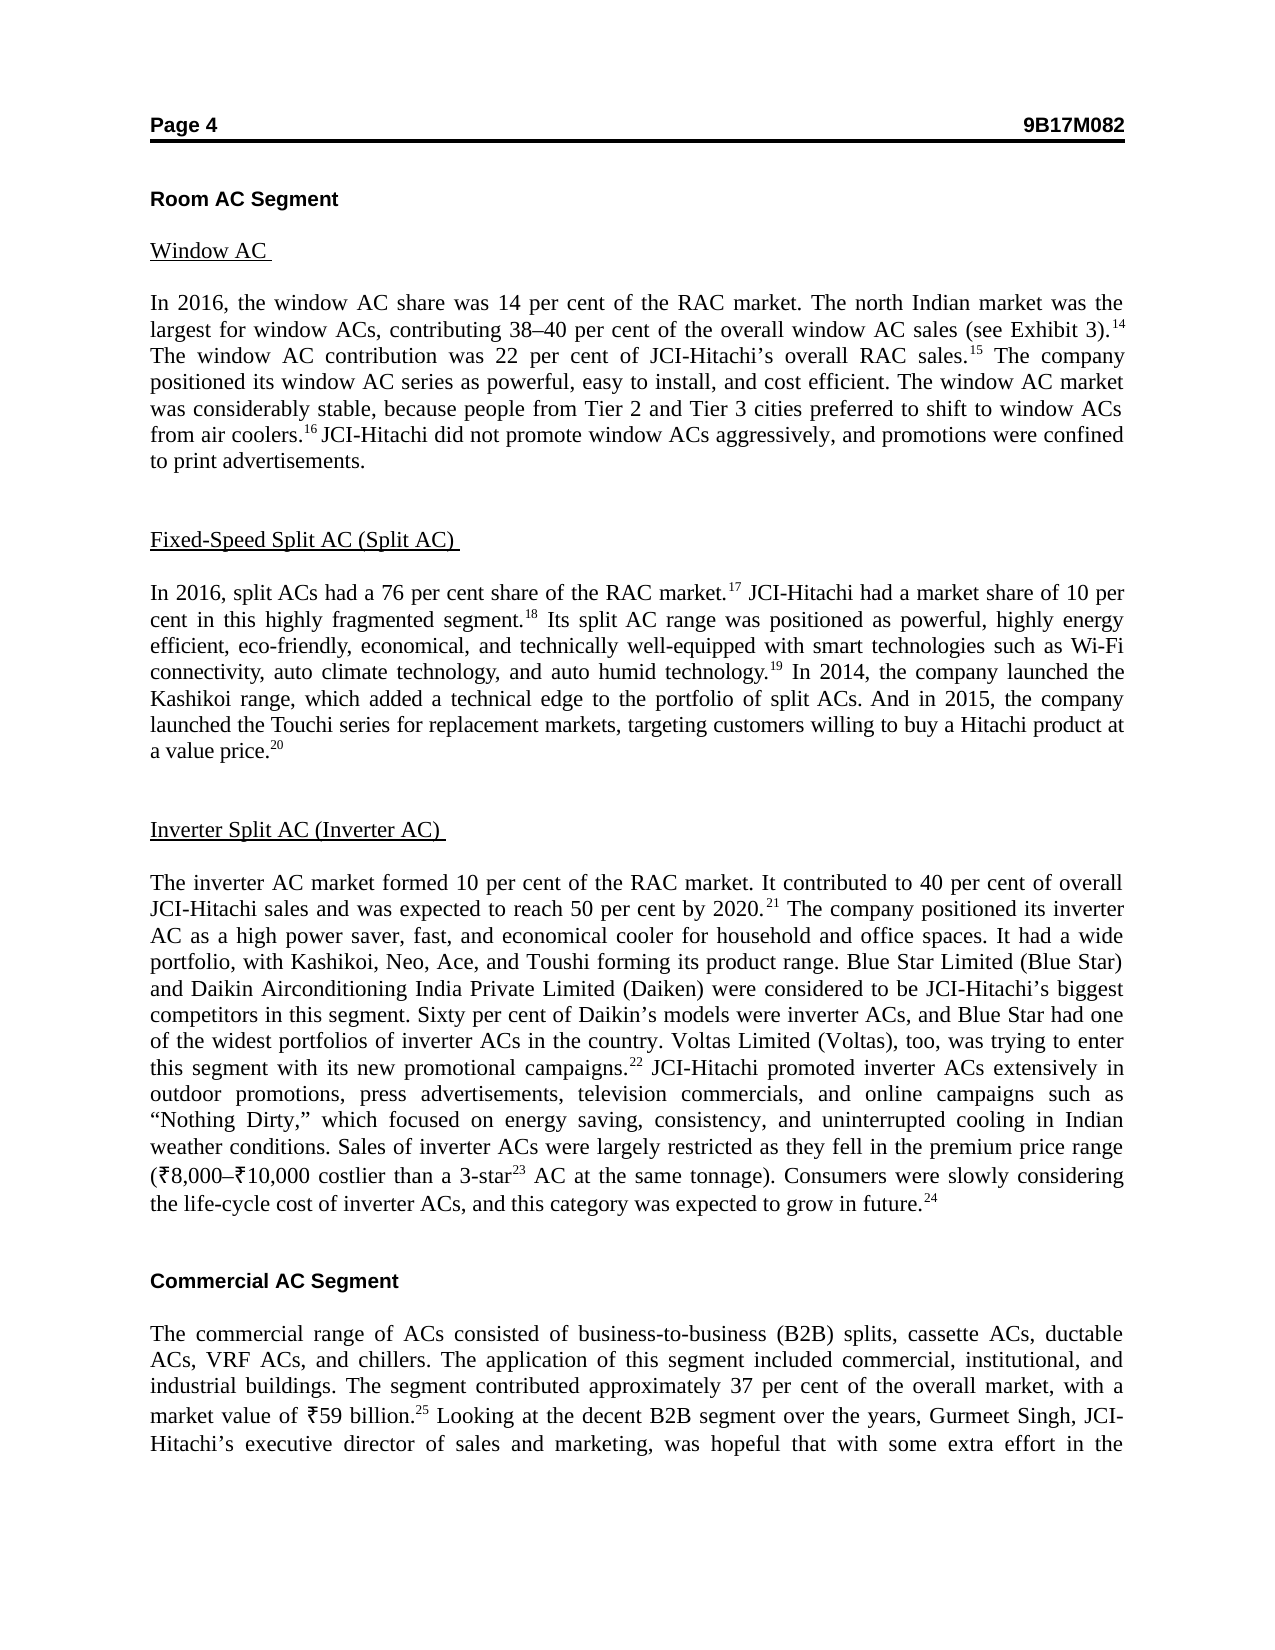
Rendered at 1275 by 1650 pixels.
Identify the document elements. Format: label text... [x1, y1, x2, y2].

text In 2016, split ACs had a 76 per cent share of the RAC market. JCI-Hitachi had a market share of 10 per cent in this highly fragmented segment. Its split AC range was positioned as powerful, highly energy efficient, eco-friendly, economical, and technically well-equipped with smart technologies such as Wi-Fi connectivity, auto climate technology, and auto humid technology. In 2014, the company launched the Kashikoi range, which added a technical edge to the portfolio of split ACs. And in 2015, the company launched the Touchi series for replacement markets, targeting customers willing to buy a Hitachi product at a value price. [150, 579, 1125, 764]
text Window AC [150, 237, 1125, 263]
text The inverter AC market formed 10 per cent of the RAC market. It contributed to 40 per cent of overall JCI-Hitachi sales and was expected to reach 50 per cent by 2020. The company positioned its inverter AC as a high power saver, fast, and economical cooler for household and office spaces. It had a wide portfolio, with Kashikoi, Neo, Ace, and Toushi forming its product range. Blue Star Limited (Blue Star) and Daikin Airconditioning India Private Limited (Daiken) were considered to be JCI-Hitachi’s biggest competitors in this segment. Sixty per cent of Daikin’s models were inverter ACs, and Blue Star had one of the widest portfolios of inverter ACs in the country. Voltas Limited (Voltas), too, was trying to enter this segment with its new promotional campaigns. JCI-Hitachi promoted inverter ACs extensively in outdoor promotions, press advertisements, television commercials, and online campaigns such as “Nothing Dirty,” which focused on energy saving, consistency, and uninterrupted cooling in Indian weather conditions. Sales of inverter ACs were largely restricted as they fell in the premium price range (₹8,000–₹10,000 costlier than a 3-star AC at the same tonnage). Consumers were slowly considering the life-cycle cost of inverter ACs, and this category was expected to grow in future. [150, 869, 1125, 1217]
text Commercial AC Segment [150, 1269, 1125, 1293]
text Room AC Segment [150, 186, 1125, 210]
text In 2016, the window AC share was 14 per cent of the RAC market. The north Indian market was the largest for window ACs, contributing 38–40 per cent of the overall window AC sales (see Exhibit 3). The window AC contribution was 22 per cent of JCI-Hitachi’s overall RAC sales. The company positioned its window AC series as powerful, easy to install, and cost efficient. The window AC market was considerably stable, because people from Tier 2 and Tier 3 cities preferred to shift to window ACs from air coolers. JCI-Hitachi did not promote window ACs aggressively, and promotions were confined to print advertisements. [150, 289, 1125, 474]
text Inverter Split AC (Inverter AC) [150, 816, 1125, 843]
text Fixed-Speed Split AC (Split AC) [150, 527, 1125, 553]
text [150, 1320, 1125, 1456]
